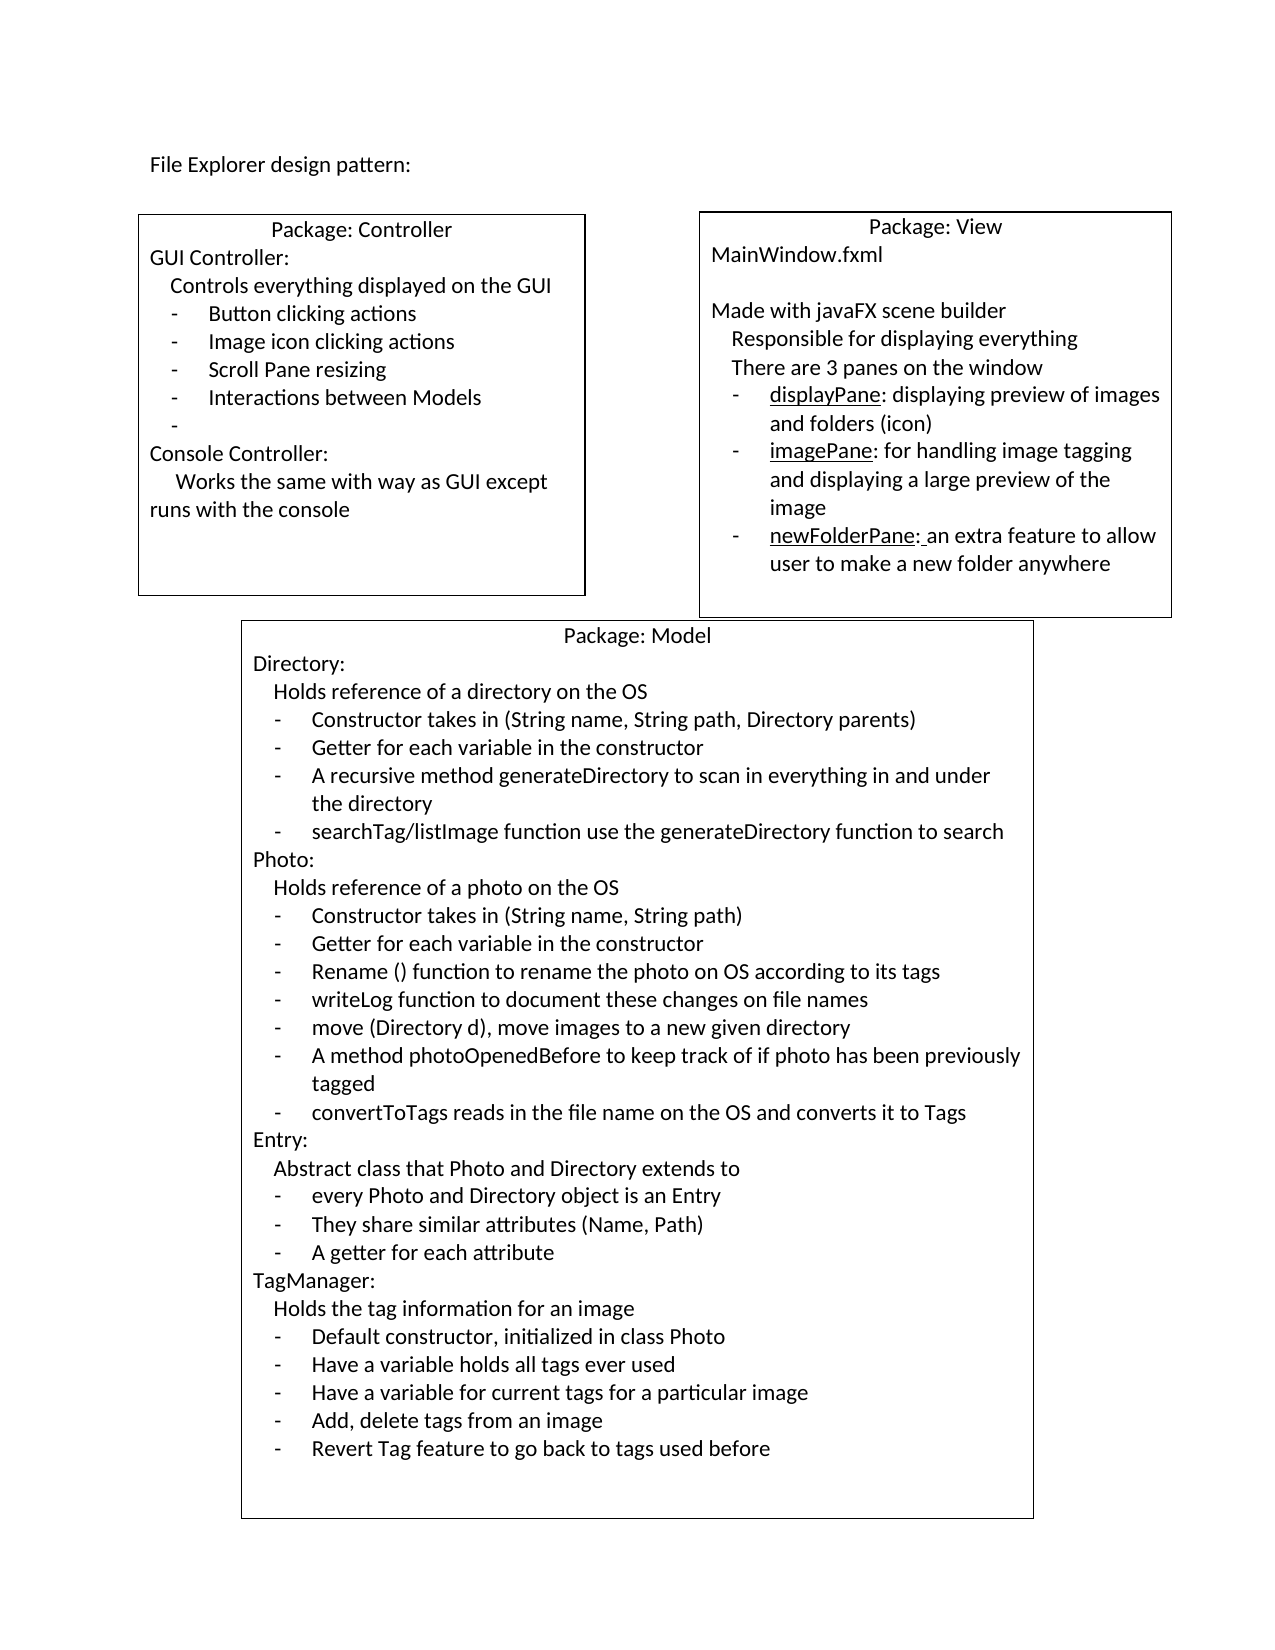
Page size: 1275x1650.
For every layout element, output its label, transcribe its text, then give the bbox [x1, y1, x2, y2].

table_header Package: Model Directory: Holds reference of a directory on the OS Constructor takes in (String name, String path, Directory parents) Getter for each variable in the constructor A recursive method generateDirectory to scan in everything in and under the directory searchTag/listImage function use the generateDirectory function to search Photo: Holds reference of a photo on the OS Constructor takes in (String name, String path) Getter for each variable in the constructor Rename () function to rename the photo on OS according to its tags writeLog function to document these changes on file names move (Directory d), move images to a new given directory A method photoOpenedBefore to keep track of if photo has been previously tagged convertToTags reads in the file name on the OS and converts it to Tags Entry: Abstract class that Photo and Directory extends to every Photo and Directory object is an Entry They share similar attributes (Name, Path) A getter for each attribute TagManager: Holds the tag information for an image Default constructor, initialized in class Photo Have a variable holds all tags ever used Have a variable for current tags for a particular image Add, delete tags from an image Revert Tag feature to go back to tags used before [242, 621, 1033, 1518]
table_header Package: Controller GUI Controller: Controls everything displayed on the GUI Button clicking actions Image icon clicking actions Scroll Pane resizing Interactions between Models Console Controller: Works the same with way as GUI except runs with the console [139, 215, 584, 594]
text File Explorer design pattern: [150, 150, 1125, 178]
table_header Package: View MainWindow.fxml Made with javaFX scene builder Responsible for displaying everything There are 3 panes on the window displayPane: displaying preview of images and folders (icon) imagePane: for handling image tagging and displaying a large preview of the image newFolderPane: an extra feature to allow user to make a new folder anywhere [700, 213, 1171, 617]
